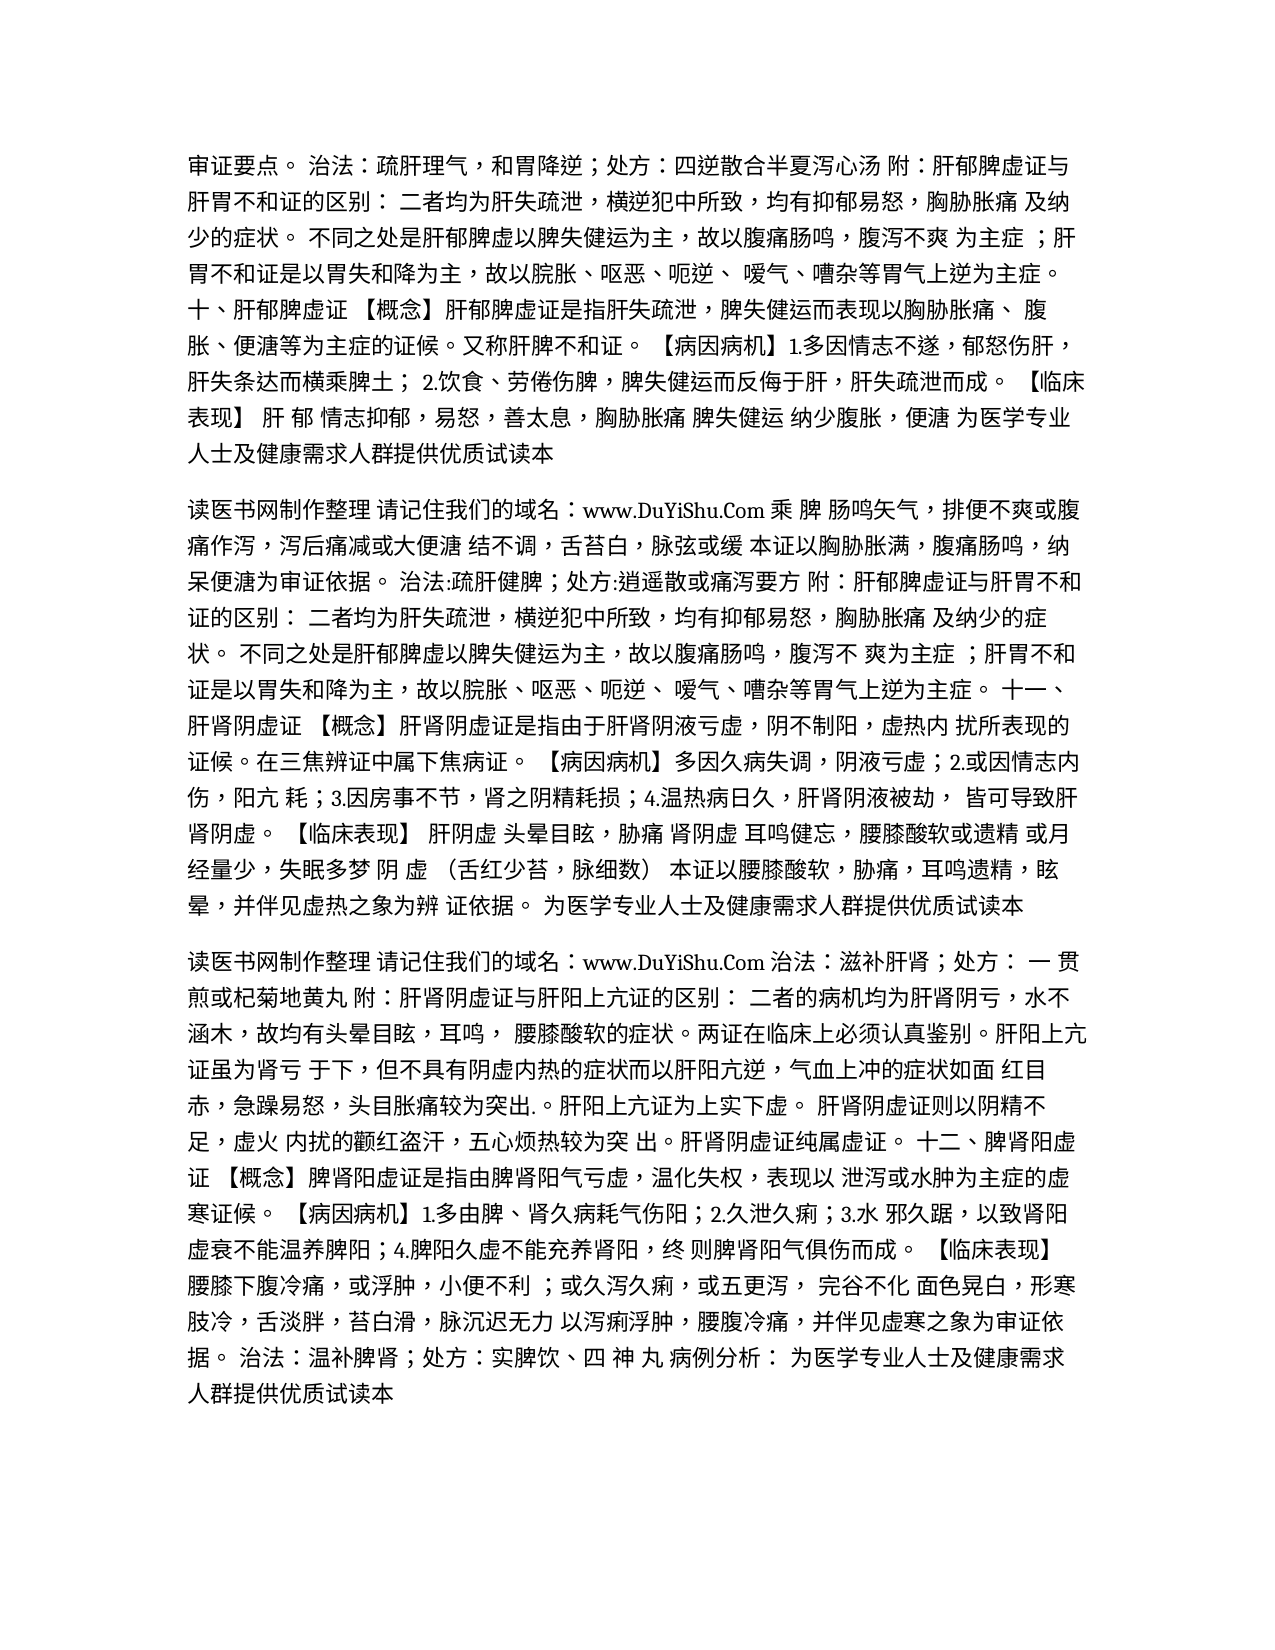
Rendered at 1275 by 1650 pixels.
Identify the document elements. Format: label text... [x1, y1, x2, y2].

text 读医书网制作整理 请记住我们的域名：www.DuYiShu.Com 乘 脾 肠鸣矢气，排便不爽或腹痛作泻，泻后痛减或大便溏 结不调，舌苔白，脉弦或缓 本证以胸胁胀满，腹痛肠鸣，纳呆便溏为审证依据。 治法:疏肝健脾；处方:逍遥散或痛泻要方 附：肝郁脾虚证与肝胃不和证的区别： 二者均为肝失疏泄，横逆犯中所致，均有抑郁易怒，胸胁胀痛 及纳少的症状。 不同之处是肝郁脾虚以脾失健运为主，故以腹痛肠鸣，腹泻不 爽为主症 ；肝胃不和证是以胃失和降为主，故以脘胀、呕恶、呃逆、 嗳气、嘈杂等胃气上逆为主症。 十一、肝肾阴虚证 【概念】肝肾阴虚证是指由于肝肾阴液亏虚，阴不制阳，虚热内 扰所表现的证候。在三焦辨证中属下焦病证。 【病因病机】多因久病失调，阴液亏虚；2.或因情志内伤，阳亢 耗；3.因房事不节，肾之阴精耗损；4.温热病日久，肝肾阴液被劫， 皆可导致肝肾阴虚。 【临床表现】 肝阴虚 头晕目眩，胁痛 肾阴虚 耳鸣健忘，腰膝酸软或遗精 或月经量少，失眠多梦 阴 虚 （舌红少苔，脉细数） 本证以腰膝酸软，胁痛，耳鸣遗精，眩晕，并伴见虚热之象为辨 证依据。 为医学专业人士及健康需求人群提供优质试读本 [187, 494, 1087, 921]
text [187, 150, 1087, 469]
text 读医书网制作整理 请记住我们的域名：www.DuYiShu.Com 治法：滋补肝肾；处方： 一 贯煎或杞菊地黄丸 附：肝肾阴虚证与肝阳上亢证的区别： 二者的病机均为肝肾阴亏，水不涵木，故均有头晕目眩，耳鸣， 腰膝酸软的症状。两证在临床上必须认真鉴别。肝阳上亢证虽为肾亏 于下，但不具有阴虚内热的症状而以肝阳亢逆，气血上冲的症状如面 红目赤，急躁易怒，头目胀痛较为突出.。肝阳上亢证为上实下虚。 肝肾阴虚证则以阴精不足，虚火 内扰的颧红盗汗，五心烦热较为突 出。肝肾阴虚证纯属虚证。 十二、脾肾阳虚证 【概念】脾肾阳虚证是指由脾肾阳气亏虚，温化失权，表现以 泄泻或水肿为主症的虚寒证候。 【病因病机】1.多由脾、肾久病耗气伤阳；2.久泄久痢；3.水 邪久踞，以致肾阳虚衰不能温养脾阳；4.脾阳久虚不能充养肾阳，终 则脾肾阳气俱伤而成。 【临床表现】 腰膝下腹冷痛，或浮肿，小便不利 ；或久泻久痢，或五更泻， 完谷不化 面色晃白，形寒肢冷，舌淡胖，苔白滑，脉沉迟无力 以泻痢浮肿，腰腹冷痛，并伴见虚寒之象为审证依据。 治法：温补脾肾；处方：实脾饮、四 神 丸 病例分析： 为医学专业人士及健康需求人群提供优质试读本 [187, 946, 1087, 1409]
